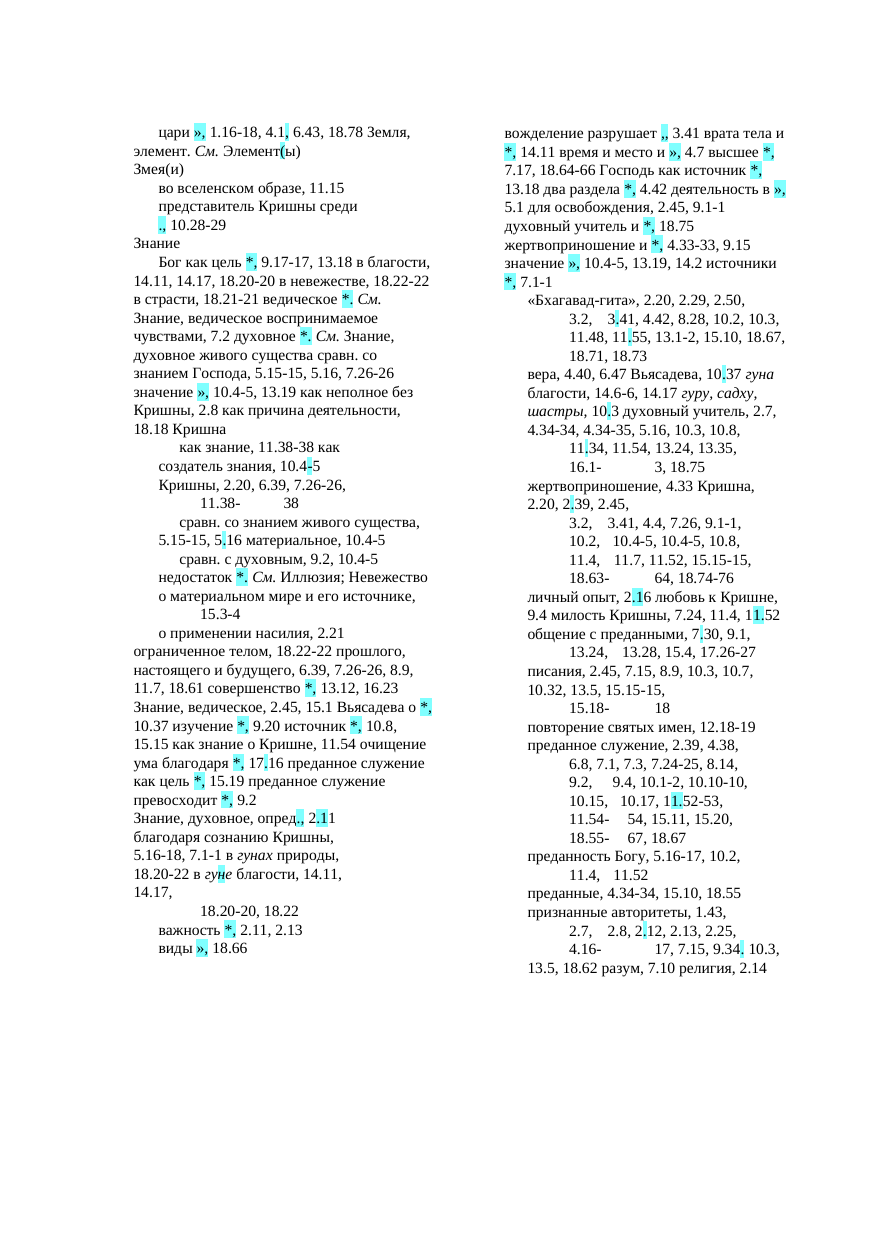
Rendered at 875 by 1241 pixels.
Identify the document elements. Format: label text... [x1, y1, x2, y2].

text вожделение разрушает ,, 3.41 врата тела и *, 14.11 время и место и », 4.7 высшее *, 7.17, 18.64-66 Господь как источник *, 13.18 два раздела *, 4.42 деятельность в », 5.1 для освобождения, 2.45, 9.1-1 духовный учитель и *, 18.75 жертвоприношение и *, 4.33-33, 9.15 значение », 10.4-5, 13.19, 14.2 источники *, 7.1-1 [504, 124, 789, 291]
text 18.20-20, 18.22 важность *, 2.11, 2.13 виды », 18.66 [158, 902, 312, 957]
list 3.41, 4.42, 8.28, 10.2, 10.3, 11.48, 11.55, 13.1-2, 15.10, 18.67, 18.71, 18.73 [569, 309, 789, 365]
text преданность Богу, 5.16-17, 10.2, [527, 847, 789, 866]
text 11.34, 11.54, 13.24, 13.35, [527, 439, 789, 458]
text цари », 1.16-18, 4.1, 6.43, 18.78 Земля, элемент. См. Элемент(ы) [133, 123, 435, 160]
text как знание, 11.38-38 как создатель знания, 10.4-5 Кришны, 2.20, 6.39, 7.26-26, [158, 438, 385, 494]
text Бог как цель *, 9.17-17, 13.18 в благости, 14.11, 14.17, 18.20-20 в невежестве, 18.22-22 в страсти, 18.21-21 ведическое *. См. Знание, ведическое воспринимаемое чувствами, 7.2 духовное *. См. Знание, духовное живого существа сравн. со знанием Господа, 5.15-15, 5.16, 7.26-26 значение », 10.4-5, 13.19 как неполное без Кришны, 2.8 как причина деятельности, 18.18 Кришна [133, 253, 435, 438]
list 11.52 [569, 866, 789, 884]
text о применении насилия, 2.21 ограниченное телом, 18.22-22 прошлого, настоящего и будущего, 6.39, 7.26-26, 8.9, 11.7, 18.61 совершенство *, 13.12, 16.23 Знание, ведическое, 2.45, 15.1 Вьясадева о *, 10.37 изучение *, 9.20 источник *, 10.8, 15.15 как знание о Кришне, 11.54 очищение ума благодаря *, 17.16 преданное служение как цель *, 15.19 преданное служение превосходит *, 9.2 [133, 623, 435, 809]
list 17, 7.15, 9.34. 10.3, 13.5, 18.62 разум, 7.10 религия, 2.14 [527, 940, 789, 977]
text 6.8, 7.1, 7.3, 7.24-25, 8.14, [569, 754, 789, 773]
list 10.17, 11.52-53, [569, 791, 789, 810]
list 54, 15.11, 15.20, [569, 810, 789, 828]
list 9.4, 10.1-2, 10.10-10, [569, 773, 789, 791]
list 3.41, 4.4, 7.26, 9.1-1, [569, 513, 789, 532]
text Знание, духовное, опред., 2.11 благодаря сознанию Кришны, 5.16-18, 7.1-1 в гунах природы, 18.20-22 в гуне благости, 14.11, 14.17, [133, 809, 362, 902]
text преданные, 4.34-34, 15.10, 18.55 признанные авторитеты, 1.43, [527, 884, 789, 921]
list 2.8, 2.12, 2.13, 2.25, [569, 921, 789, 940]
list 67, 18.67 [569, 828, 789, 847]
list 11.7, 11.52, 15.15-15, [569, 550, 789, 569]
text сравн. со знанием живого существа, 5.15-15, 5.16 материальное, 10.4-5 [158, 512, 435, 549]
text Змея(и) [133, 160, 435, 178]
text Знание [133, 234, 435, 253]
text жертвоприношение, 4.33 Кришна, 2.20, 2.39, 2.45, [527, 476, 789, 513]
text «Бхагавад-гита», 2.20, 2.29, 2.50, [527, 291, 789, 309]
list 13.28, 15.4, 17.26-27 писания, 2.45, 7.15, 8.9, 10.3, 10.7, 10.32, 13.5, 15.15-15, [527, 643, 789, 699]
text во вселенском образе, 11.15 представитель Кришны среди ., 10.28-29 [158, 178, 362, 234]
text вера, 4.40, 6.47 Вьясадева, 10.37 гуна благости, 14.6-6, 14.17 гуру, садху, шастры, 10.3 духовный учитель, 2.7, 4.34-34, 4.34-35, 5.16, 10.3, 10.8, [527, 365, 789, 439]
list 38 [158, 494, 435, 512]
text сравн. с духовным, 9.2, 10.4-5 недостаток *. См. Иллюзия; Невежество [158, 549, 435, 586]
list 18 [569, 699, 789, 717]
list 64, 18.74-76 [569, 569, 789, 587]
list 3, 18.75 [527, 458, 789, 476]
list 10.4-5, 10.4-5, 10.8, [569, 532, 789, 550]
text личный опыт, 2.16 любовь к Кришне, 9.4 милость Кришны, 7.24, 11.4, 11.52 общение с преданными, 7.30, 9.1, [527, 587, 789, 643]
text о материальном мире и его источнике, 15.3-4 [158, 586, 435, 623]
text повторение святых имен, 12.18-19 преданное служение, 2.39, 4.38, [527, 717, 789, 754]
